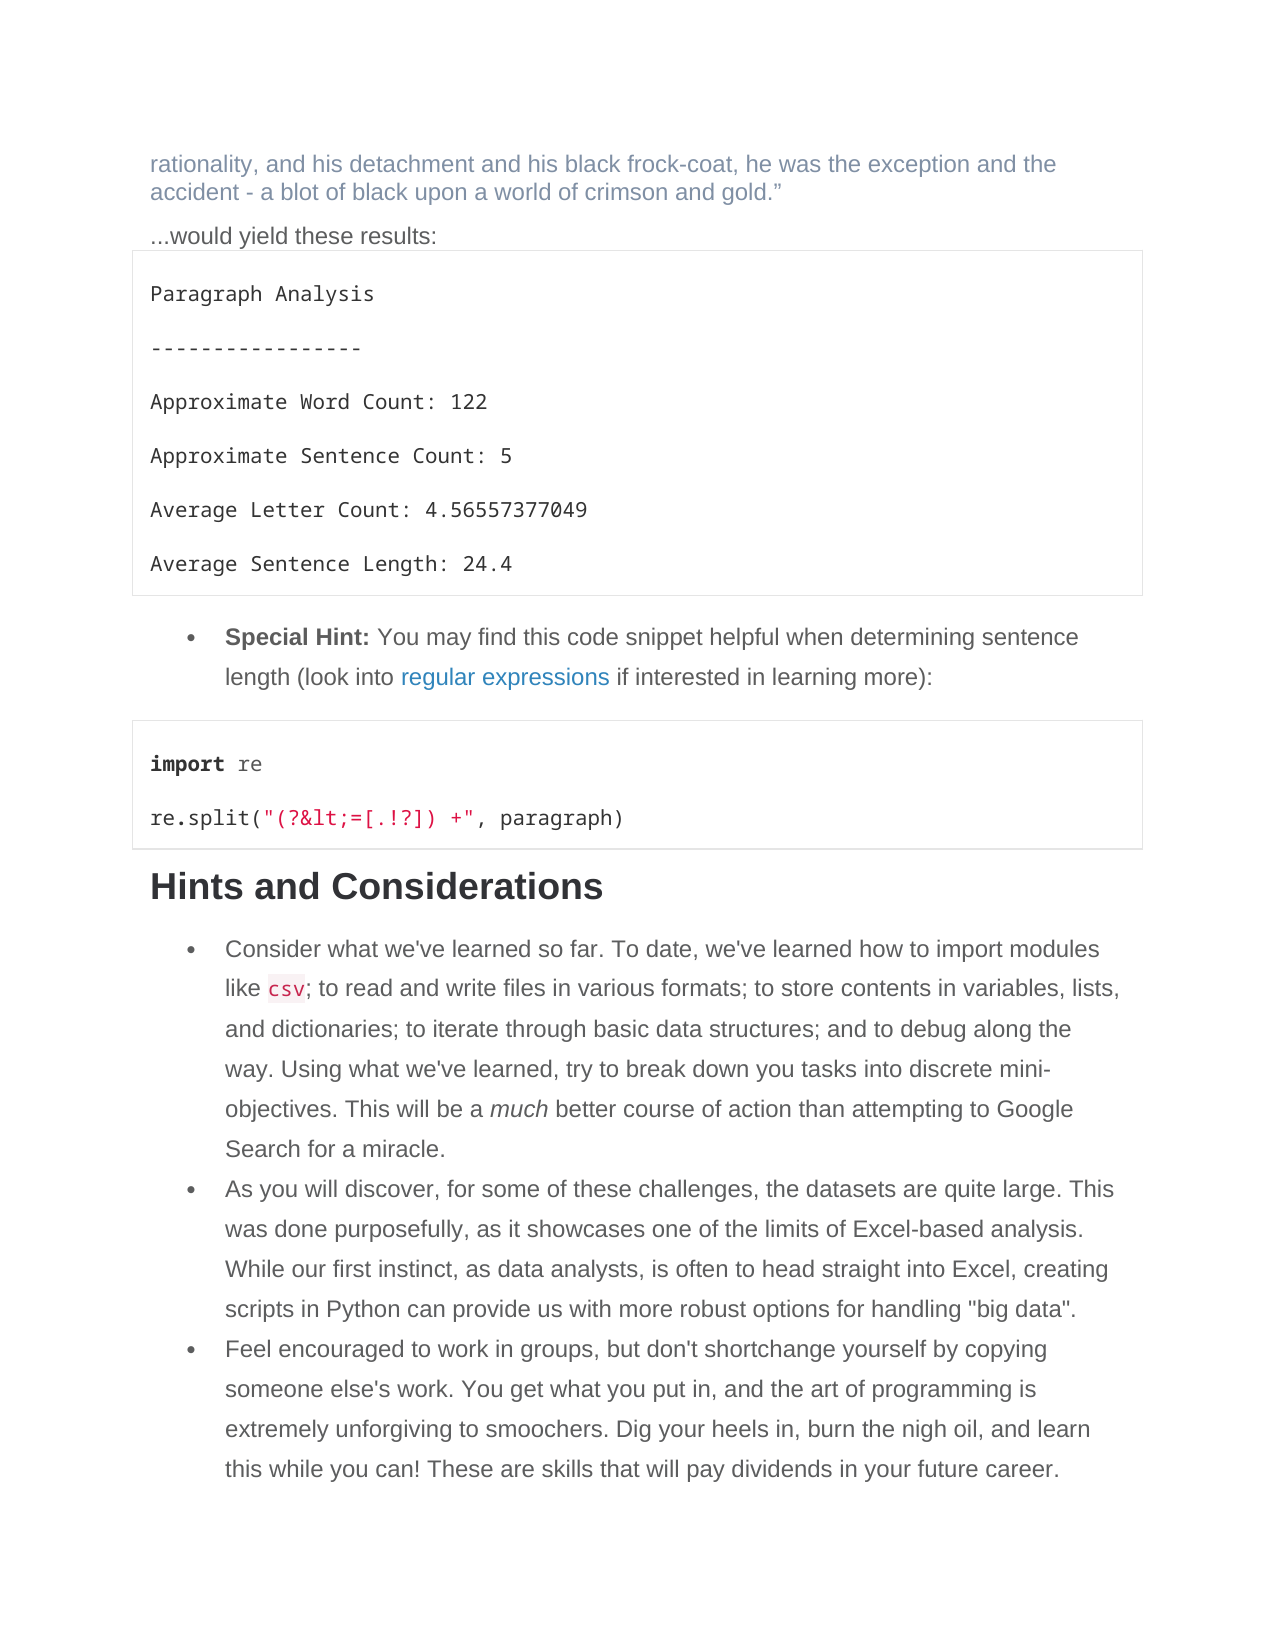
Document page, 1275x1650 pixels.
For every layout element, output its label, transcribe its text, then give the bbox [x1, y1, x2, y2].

text ----------------- [133, 303, 1142, 358]
list Consider what we've learned so far. To date, we've learned how to import modules like csv; to read and write files in various formats; to store contents in variables, lists, and dictionaries; to iterate through basic data structures; and to debug along the way. Using what we've learned, try to break down you tasks into discrete mini-objectives. This will be a much better course of action than attempting to Google Search for a miracle. [187, 923, 1125, 1163]
text Paragraph Analysis [133, 251, 1142, 303]
list As you will discover, for some of these challenges, the datasets are quite large. This was done purposefully, as it showcases one of the limits of Excel-based analysis. While our first instinct, as data analysts, is often to head straight into Excel, creating scripts in Python can provide us with more robust options for handling "big data". [187, 1163, 1125, 1323]
text Average Sentence Length: 24.4 [133, 520, 1142, 595]
text ...would yield these results: [150, 222, 1125, 249]
text import re [133, 721, 1142, 773]
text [150, 150, 1125, 205]
text re.split("(?&lt;=[.!?]) +", paragraph) [133, 773, 1142, 848]
list Feel encouraged to work in groups, but don't shortchange yourself by copying someone else's work. You get what you put in, and the art of programming is extremely unforgiving to smoochers. Dig your heels in, burn the nigh oil, and learn this while you can! These are skills that will pay dividends in your future career. [187, 1323, 1125, 1483]
text Hints and Considerations [150, 864, 1125, 907]
text Approximate Sentence Count: 5 [133, 412, 1142, 466]
text Approximate Word Count: 122 [133, 358, 1142, 412]
list Special Hint: You may find this code snippet helpful when determining sentence length (look into regular expressions if interested in learning more): [187, 610, 1125, 690]
text Average Letter Count: 4.56557377049 [133, 466, 1142, 520]
